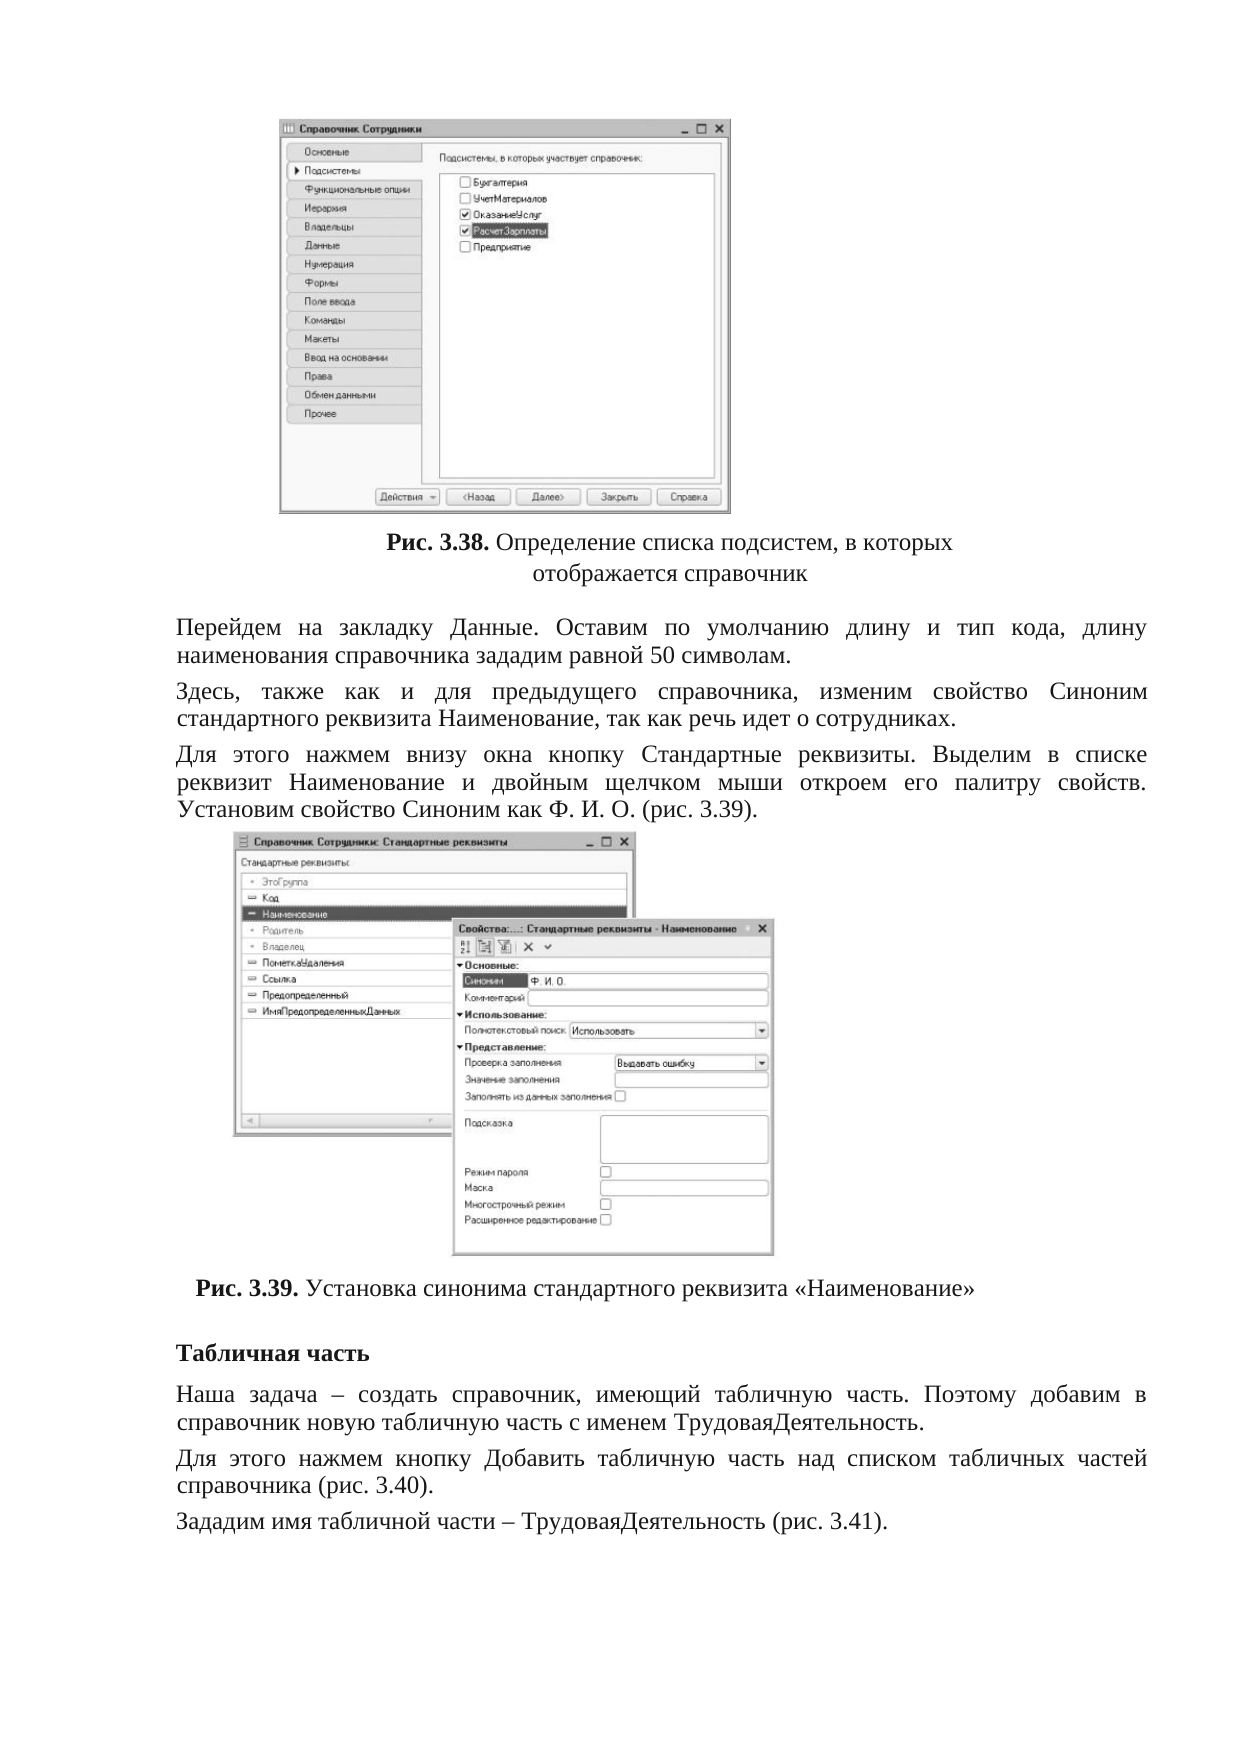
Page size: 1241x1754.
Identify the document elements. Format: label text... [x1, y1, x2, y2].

text Здесь, также как и для предыдущего справочника, изменим свойство Синоним стандартного реквизита Наименование, так как речь идет о сотрудниках. [176, 677, 1148, 732]
text Рис. 3.38. Определение списка подсистем, в которых отображается справочник [318, 527, 1021, 587]
picture [278, 118, 731, 514]
text Рис. 3.39. Установка синонима стандартного реквизита «Наименование» [195, 1273, 1152, 1302]
picture [230, 825, 780, 1260]
text Зададим имя табличной части – ТрудоваяДеятельность (рис. 3.41). [176, 1508, 1148, 1535]
text Для этого нажмем внизу окна кнопку Стандартные реквизиты. Выделим в списке реквизит Наименование и двойным щелчком мыши откроем его палитру свойств. Установим свойство Синоним как Ф. И. О. (рис. 3.39). [176, 741, 1148, 823]
text Перейдем на закладку Данные. Оставим по умолчанию длину и тип кода, длину наименования справочника зададим равной 50 символам. [176, 614, 1148, 669]
text Наша задача – создать справочник, имеющий табличную часть. Поэтому добавим в справочник новую табличную часть с именем ТрудоваяДеятельность. [176, 1381, 1148, 1436]
subtitle Табличная часть [176, 1338, 1152, 1367]
text Для этого нажмем кнопку Добавить табличную часть над списком табличных частей справочника (рис. 3.40). [176, 1444, 1148, 1499]
